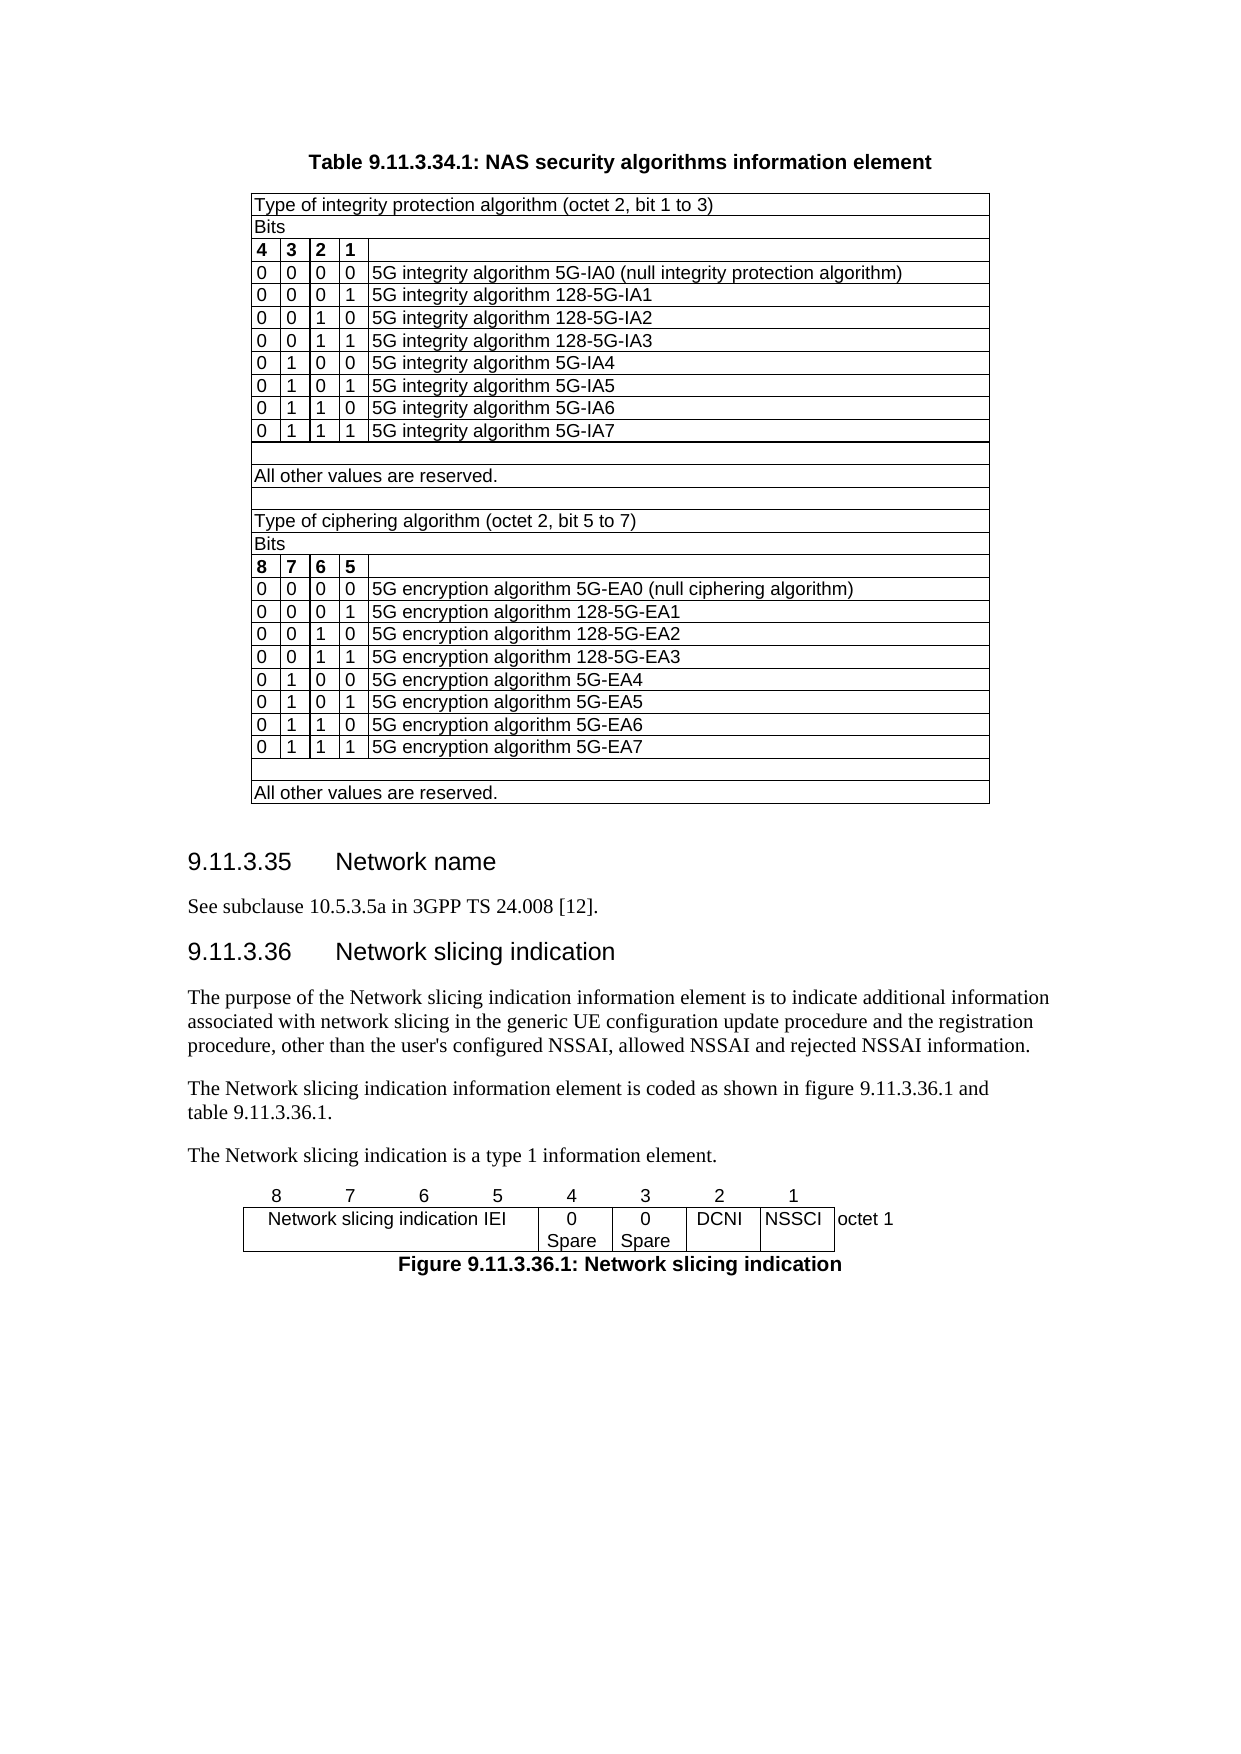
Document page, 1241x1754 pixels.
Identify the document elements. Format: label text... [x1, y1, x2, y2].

text The purpose of the Network slicing indication information element is to indicate additional information associated with network slicing in the generic UE configuration update procedure and the registration procedure, other than the user's configured NSSAI, allowed NSSAI and rejected NSSAI information. [187, 985, 1053, 1057]
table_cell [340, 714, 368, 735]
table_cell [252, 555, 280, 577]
text Table 9.11.3.34.1: NAS security algorithms information element [187, 150, 1053, 174]
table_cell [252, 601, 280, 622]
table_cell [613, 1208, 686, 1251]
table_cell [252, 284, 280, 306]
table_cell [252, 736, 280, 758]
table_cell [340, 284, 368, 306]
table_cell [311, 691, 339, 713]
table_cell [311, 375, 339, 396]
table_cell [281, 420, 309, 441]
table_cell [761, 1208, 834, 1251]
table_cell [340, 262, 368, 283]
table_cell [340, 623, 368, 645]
text The Network slicing indication information element is coded as shown in figure 9.11.3.36.1 and table 9.11.3.36.1. [187, 1076, 1053, 1124]
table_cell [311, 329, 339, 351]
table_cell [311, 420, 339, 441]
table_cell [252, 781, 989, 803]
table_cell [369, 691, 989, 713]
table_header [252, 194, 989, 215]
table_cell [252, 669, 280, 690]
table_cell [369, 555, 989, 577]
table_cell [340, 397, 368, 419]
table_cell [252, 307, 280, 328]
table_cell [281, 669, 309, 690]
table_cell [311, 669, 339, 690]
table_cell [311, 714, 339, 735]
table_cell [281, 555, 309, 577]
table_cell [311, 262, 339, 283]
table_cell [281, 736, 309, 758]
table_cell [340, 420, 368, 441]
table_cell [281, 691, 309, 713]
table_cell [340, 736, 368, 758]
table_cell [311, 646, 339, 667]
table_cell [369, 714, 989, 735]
text The Network slicing indication is a type 1 information element. [187, 1142, 1053, 1167]
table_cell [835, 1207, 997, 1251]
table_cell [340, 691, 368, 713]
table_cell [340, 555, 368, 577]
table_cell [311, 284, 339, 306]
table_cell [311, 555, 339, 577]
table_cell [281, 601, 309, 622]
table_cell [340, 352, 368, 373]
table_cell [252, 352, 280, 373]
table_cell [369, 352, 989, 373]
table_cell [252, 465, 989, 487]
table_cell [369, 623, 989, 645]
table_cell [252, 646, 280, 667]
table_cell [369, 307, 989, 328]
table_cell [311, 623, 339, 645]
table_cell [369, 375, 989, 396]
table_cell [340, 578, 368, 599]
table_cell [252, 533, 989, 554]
text See subclause 10.5.3.5a in 3GPP TS 24.008 [12]. [187, 894, 1053, 918]
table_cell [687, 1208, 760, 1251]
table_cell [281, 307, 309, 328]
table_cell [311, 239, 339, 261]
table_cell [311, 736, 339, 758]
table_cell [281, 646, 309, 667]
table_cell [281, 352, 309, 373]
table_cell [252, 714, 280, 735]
subtitle 9.11.3.36 Network slicing indication [187, 937, 1053, 966]
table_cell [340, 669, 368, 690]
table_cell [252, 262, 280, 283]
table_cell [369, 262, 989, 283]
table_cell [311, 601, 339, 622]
subtitle 9.11.3.35 Network name [187, 847, 1053, 876]
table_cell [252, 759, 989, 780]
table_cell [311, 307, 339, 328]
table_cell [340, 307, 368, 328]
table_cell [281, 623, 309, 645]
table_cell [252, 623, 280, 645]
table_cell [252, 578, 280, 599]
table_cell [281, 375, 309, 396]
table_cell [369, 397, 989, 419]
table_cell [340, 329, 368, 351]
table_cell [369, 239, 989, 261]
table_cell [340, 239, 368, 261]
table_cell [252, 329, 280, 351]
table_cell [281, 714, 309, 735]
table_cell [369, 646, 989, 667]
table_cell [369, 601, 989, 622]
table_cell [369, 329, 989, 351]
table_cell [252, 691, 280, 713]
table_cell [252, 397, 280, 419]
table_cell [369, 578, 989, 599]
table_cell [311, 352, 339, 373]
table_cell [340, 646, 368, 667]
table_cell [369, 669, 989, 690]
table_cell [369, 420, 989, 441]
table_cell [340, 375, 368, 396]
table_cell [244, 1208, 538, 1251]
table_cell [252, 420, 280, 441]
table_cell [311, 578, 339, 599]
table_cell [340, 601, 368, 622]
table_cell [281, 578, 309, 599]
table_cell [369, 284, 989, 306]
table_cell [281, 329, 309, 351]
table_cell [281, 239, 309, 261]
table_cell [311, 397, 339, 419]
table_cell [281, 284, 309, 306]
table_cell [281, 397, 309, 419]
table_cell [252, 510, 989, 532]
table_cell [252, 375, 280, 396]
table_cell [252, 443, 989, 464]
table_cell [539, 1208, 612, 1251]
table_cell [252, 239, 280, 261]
text Figure 9.11.3.36.1: Network slicing indication [187, 1252, 1053, 1276]
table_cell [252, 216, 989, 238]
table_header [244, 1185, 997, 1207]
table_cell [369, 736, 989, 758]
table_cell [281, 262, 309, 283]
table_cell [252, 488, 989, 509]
